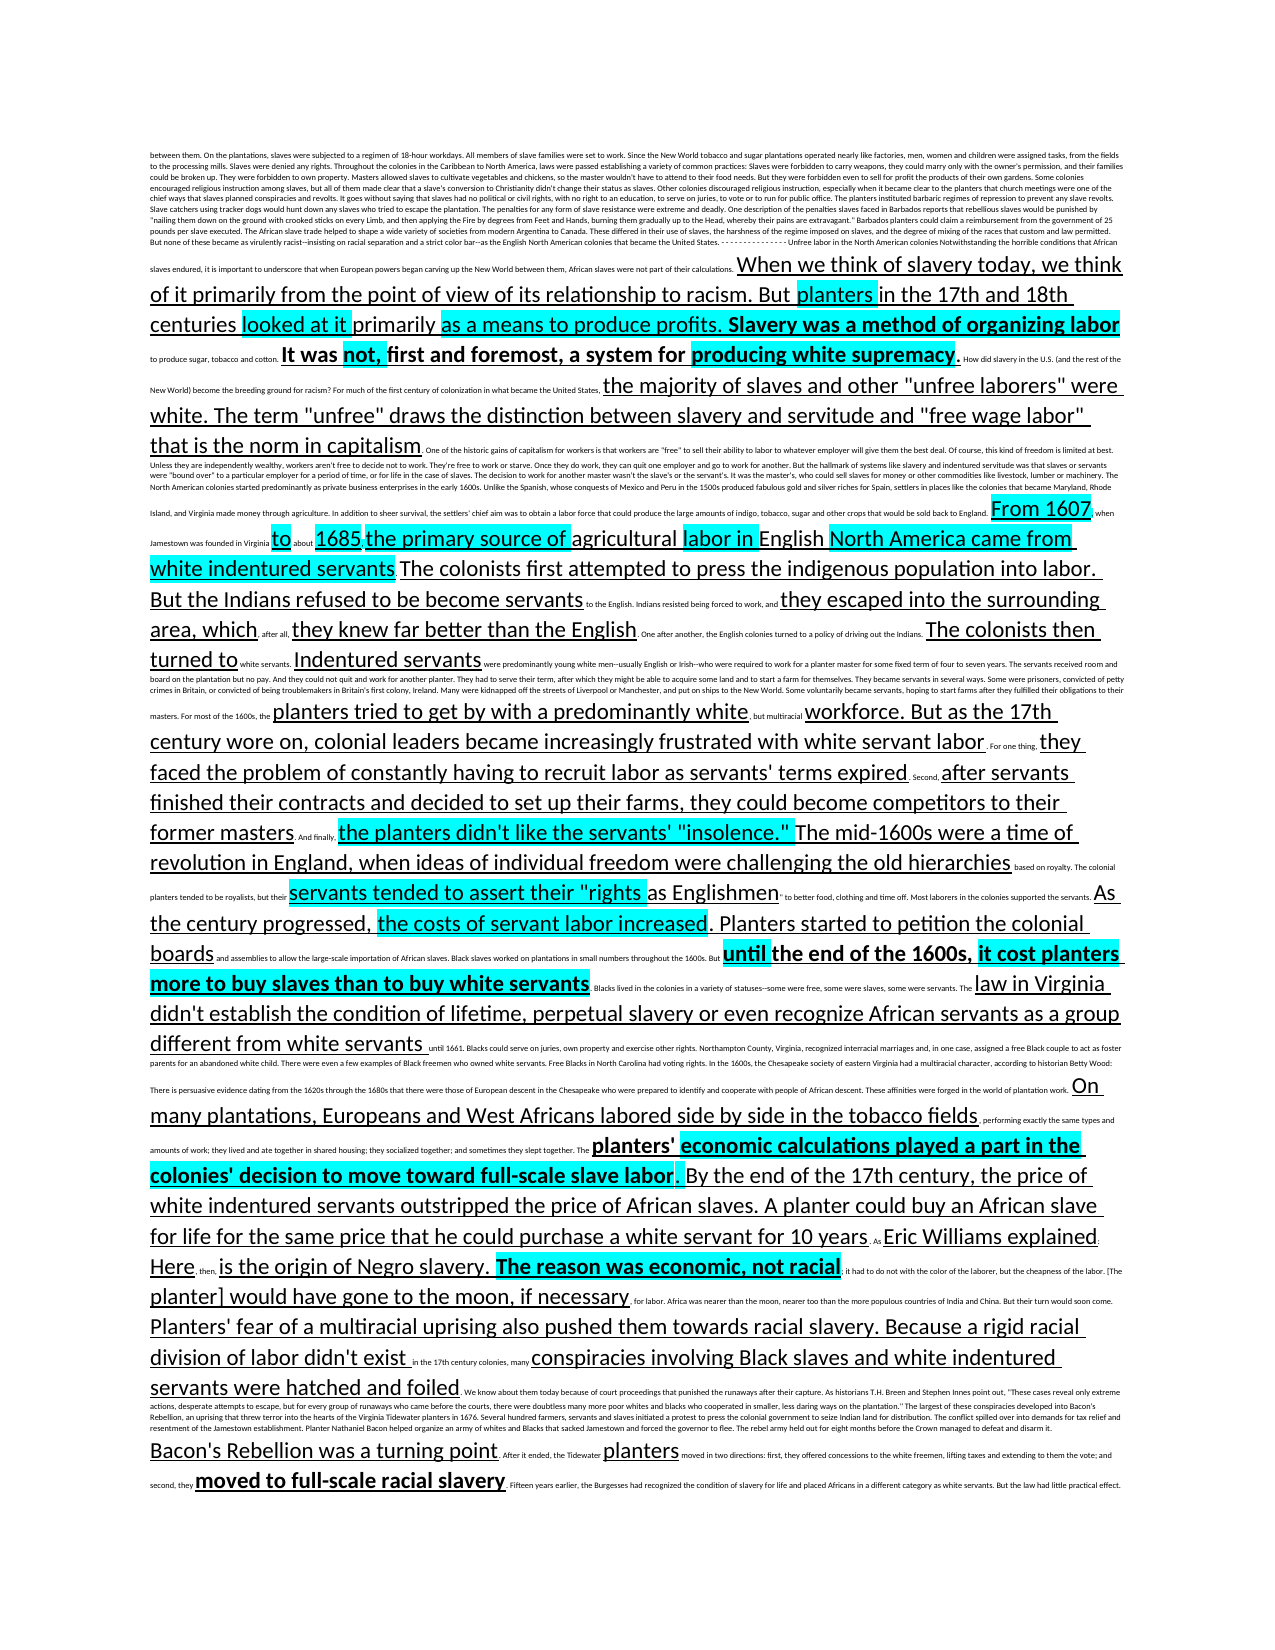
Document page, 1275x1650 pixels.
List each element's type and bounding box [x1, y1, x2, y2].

text [150, 150, 1125, 1494]
